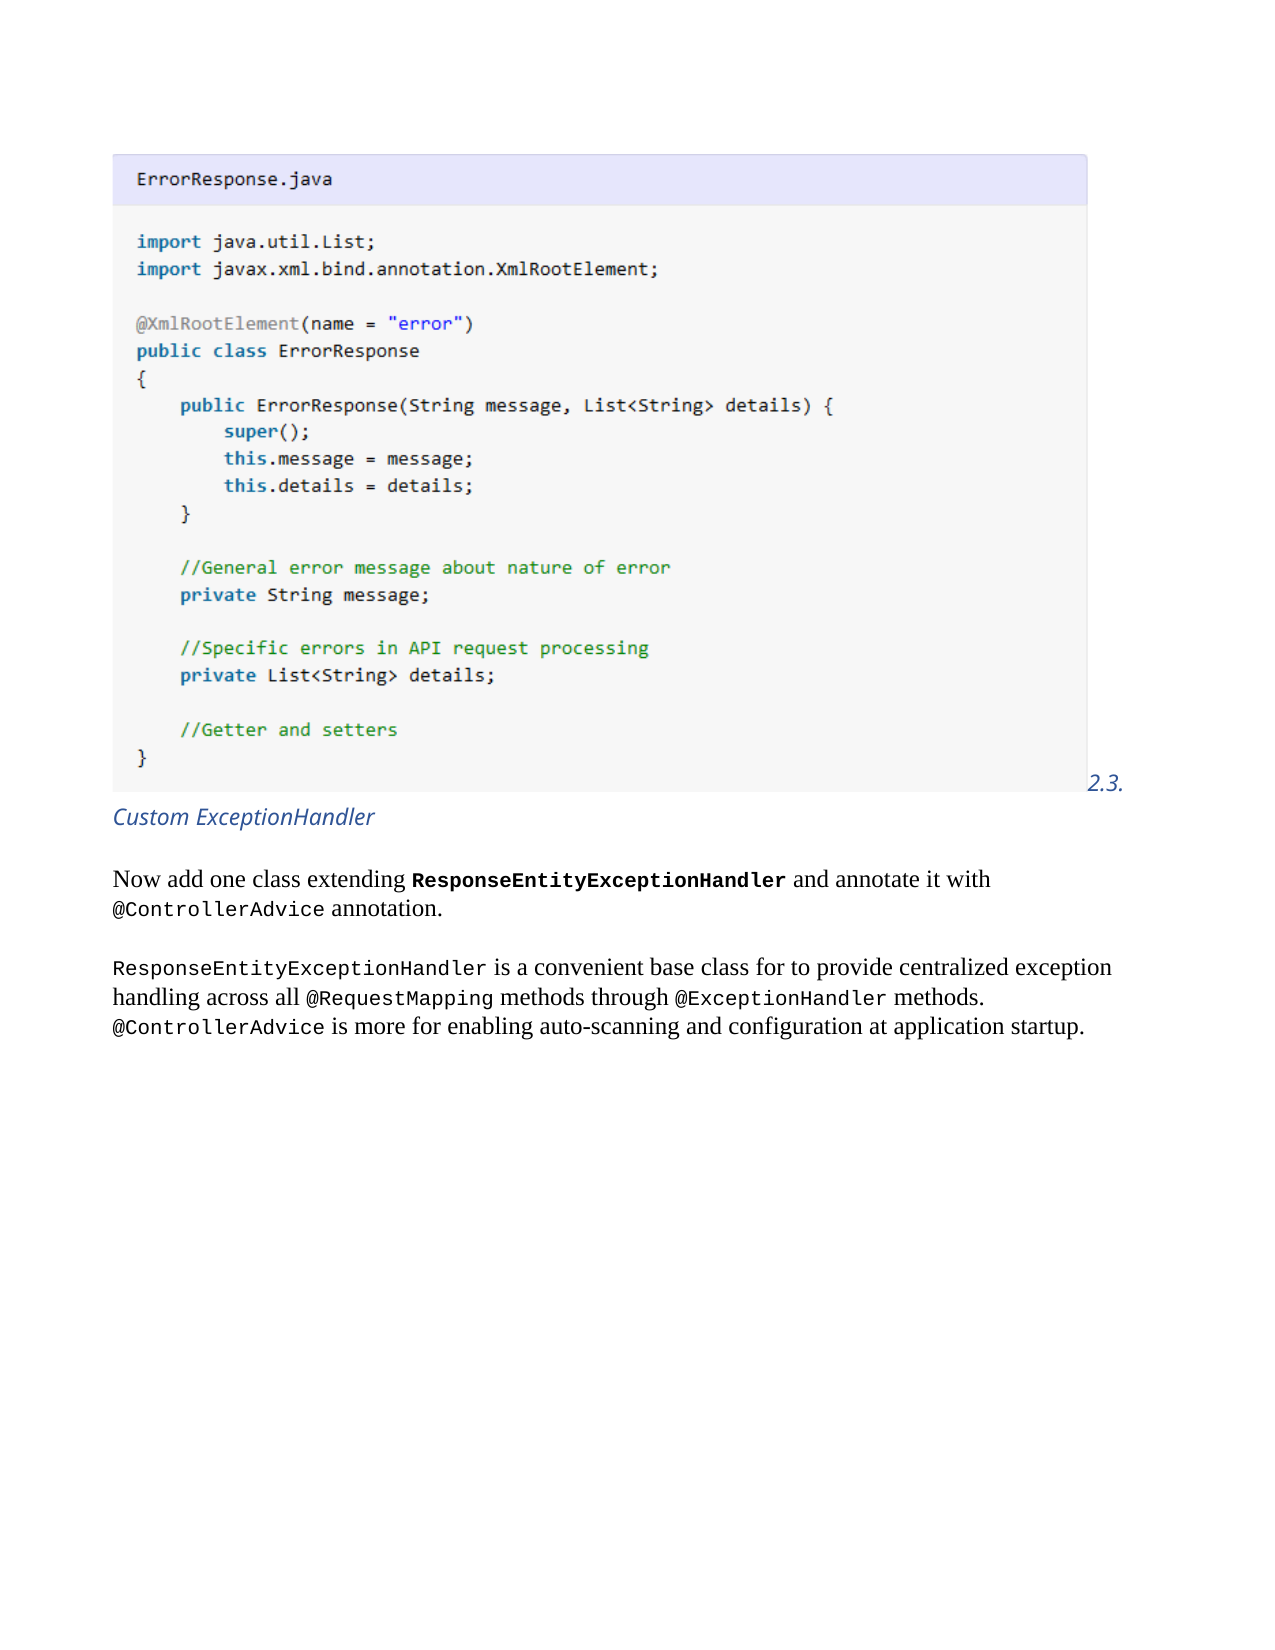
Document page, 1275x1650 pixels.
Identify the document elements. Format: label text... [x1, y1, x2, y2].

picture [112, 154, 1088, 792]
